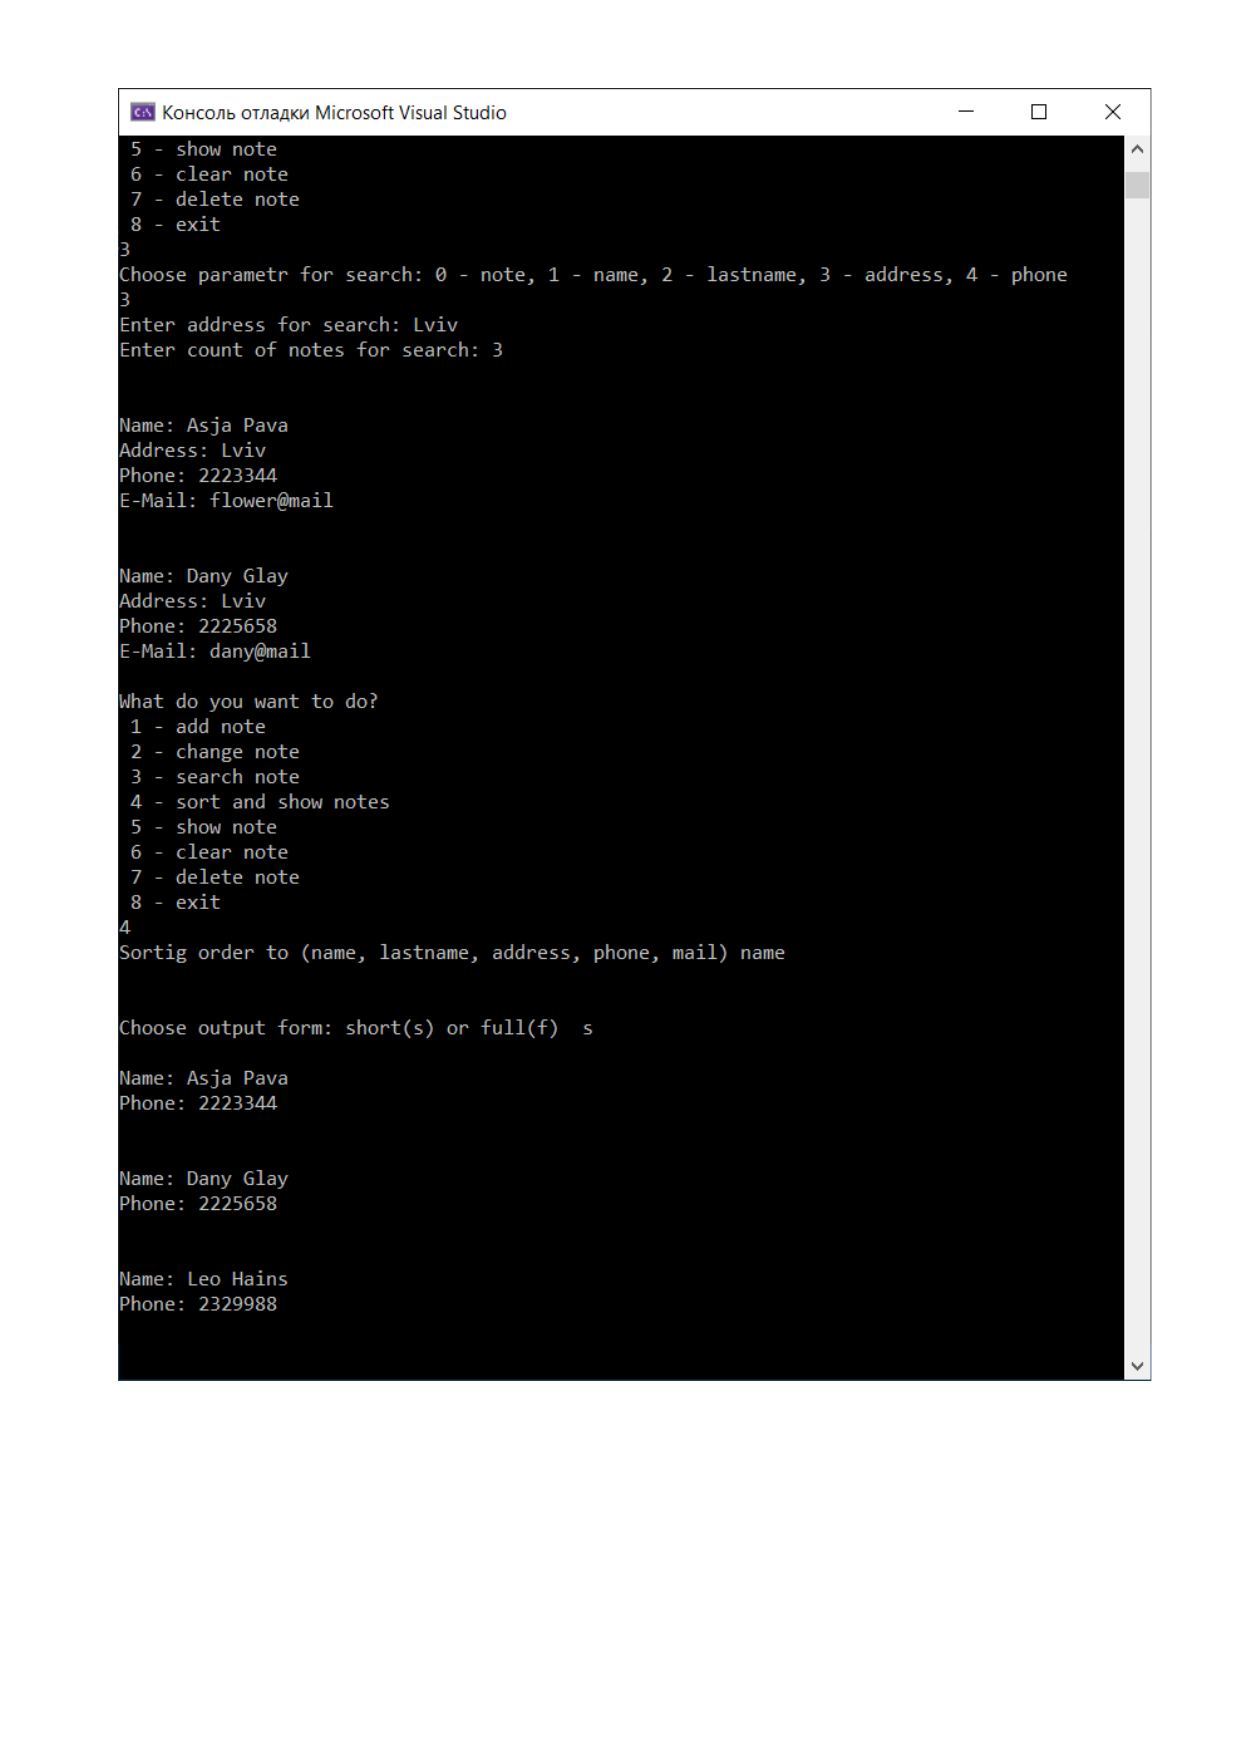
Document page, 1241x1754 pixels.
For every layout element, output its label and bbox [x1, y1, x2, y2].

picture [118, 88, 1152, 1381]
